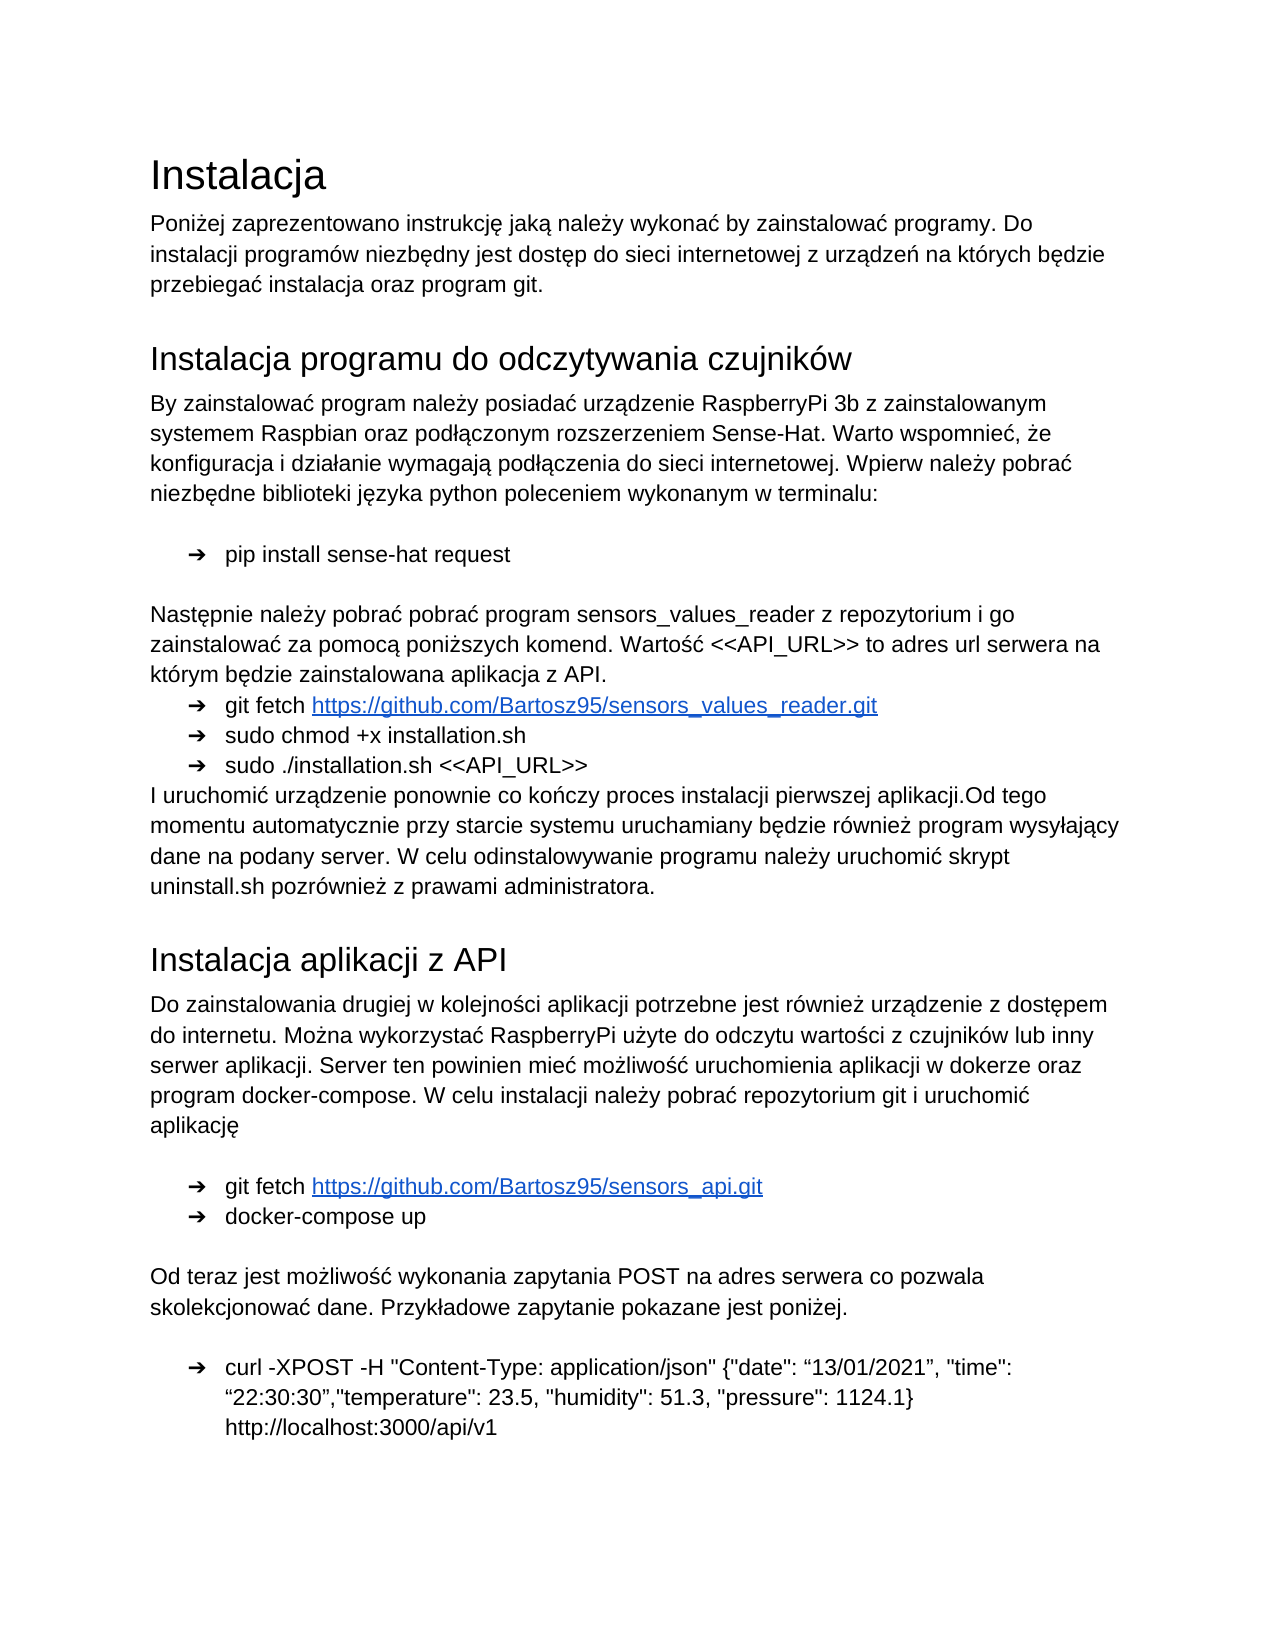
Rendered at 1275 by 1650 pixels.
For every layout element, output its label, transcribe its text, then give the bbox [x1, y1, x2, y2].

list docker-compose up [187, 1203, 1125, 1229]
text Poniżej zaprezentowano instrukcję jaką należy wykonać by zainstalować programy. Do instalacji programów niezbędny jest dostęp do sieci internetowej z urządzeń na których będzie przebiegać instalacja oraz program git. [150, 210, 1125, 297]
subtitle Instalacja [150, 150, 1125, 198]
list git fetch https://github.com/Bartosz95/sensors_api.git [187, 1173, 1125, 1199]
text Do zainstalowania drugiej w kolejności aplikacji potrzebne jest również urządzenie z dostępem do internetu. Można wykorzystać RaspberryPi użyte do odczytu wartości z czujników lub inny serwer aplikacji. Server ten powinien mieć możliwość uruchomienia aplikacji w dokerze oraz program docker-compose. W celu instalacji należy pobrać repozytorium git i uruchomić aplikację [150, 991, 1125, 1139]
subtitle Instalacja aplikacji z API [150, 941, 1125, 979]
text Następnie należy pobrać pobrać program sensors_values_reader z repozytorium i go zainstalować za pomocą poniższych komend. Wartość <<API_URL>> to adres url serwera na którym będzie zainstalowana aplikacja z API. [150, 601, 1125, 688]
list sudo ./installation.sh <<API_URL>> [187, 752, 1125, 778]
list curl -XPOST -H "Content-Type: application/json" {"date": “13/01/2021”, "time": “22:30:30”,"temperature": 23.5, "humidity": 51.3, "pressure": 1124.1} http://localhost:3000/api/v1 [187, 1354, 1125, 1441]
text Od teraz jest możliwość wykonania zapytania POST na adres serwera co pozwala skolekcjonować dane. Przykładowe zapytanie pokazane jest poniżej. [150, 1263, 1125, 1320]
subtitle Instalacja programu do odczytywania czujników [150, 338, 1125, 377]
list pip install sense-hat request [187, 541, 1125, 567]
text I uruchomić urządzenie ponownie co kończy proces instalacji pierwszej aplikacji.Od tego momentu automatycznie przy starcie systemu uruchamiany będzie również program wysyłający dane na podany server. W celu odinstalowywanie programu należy uruchomić skrypt uninstall.sh pozrównież z prawami administratora. [150, 782, 1125, 899]
text By zainstalować program należy posiadać urządzenie RaspberryPi 3b z zainstalowanym systemem Raspbian oraz podłączonym rozszerzeniem Sense-Hat. Warto wspomnieć, że konfiguracja i działanie wymagają podłączenia do sieci internetowej. Wpierw należy pobrać niezbędne biblioteki języka python poleceniem wykonanym w terminalu: [150, 389, 1125, 506]
list sudo chmod +x installation.sh [187, 722, 1125, 748]
list git fetch https://github.com/Bartosz95/sensors_values_reader.git [187, 692, 1125, 718]
